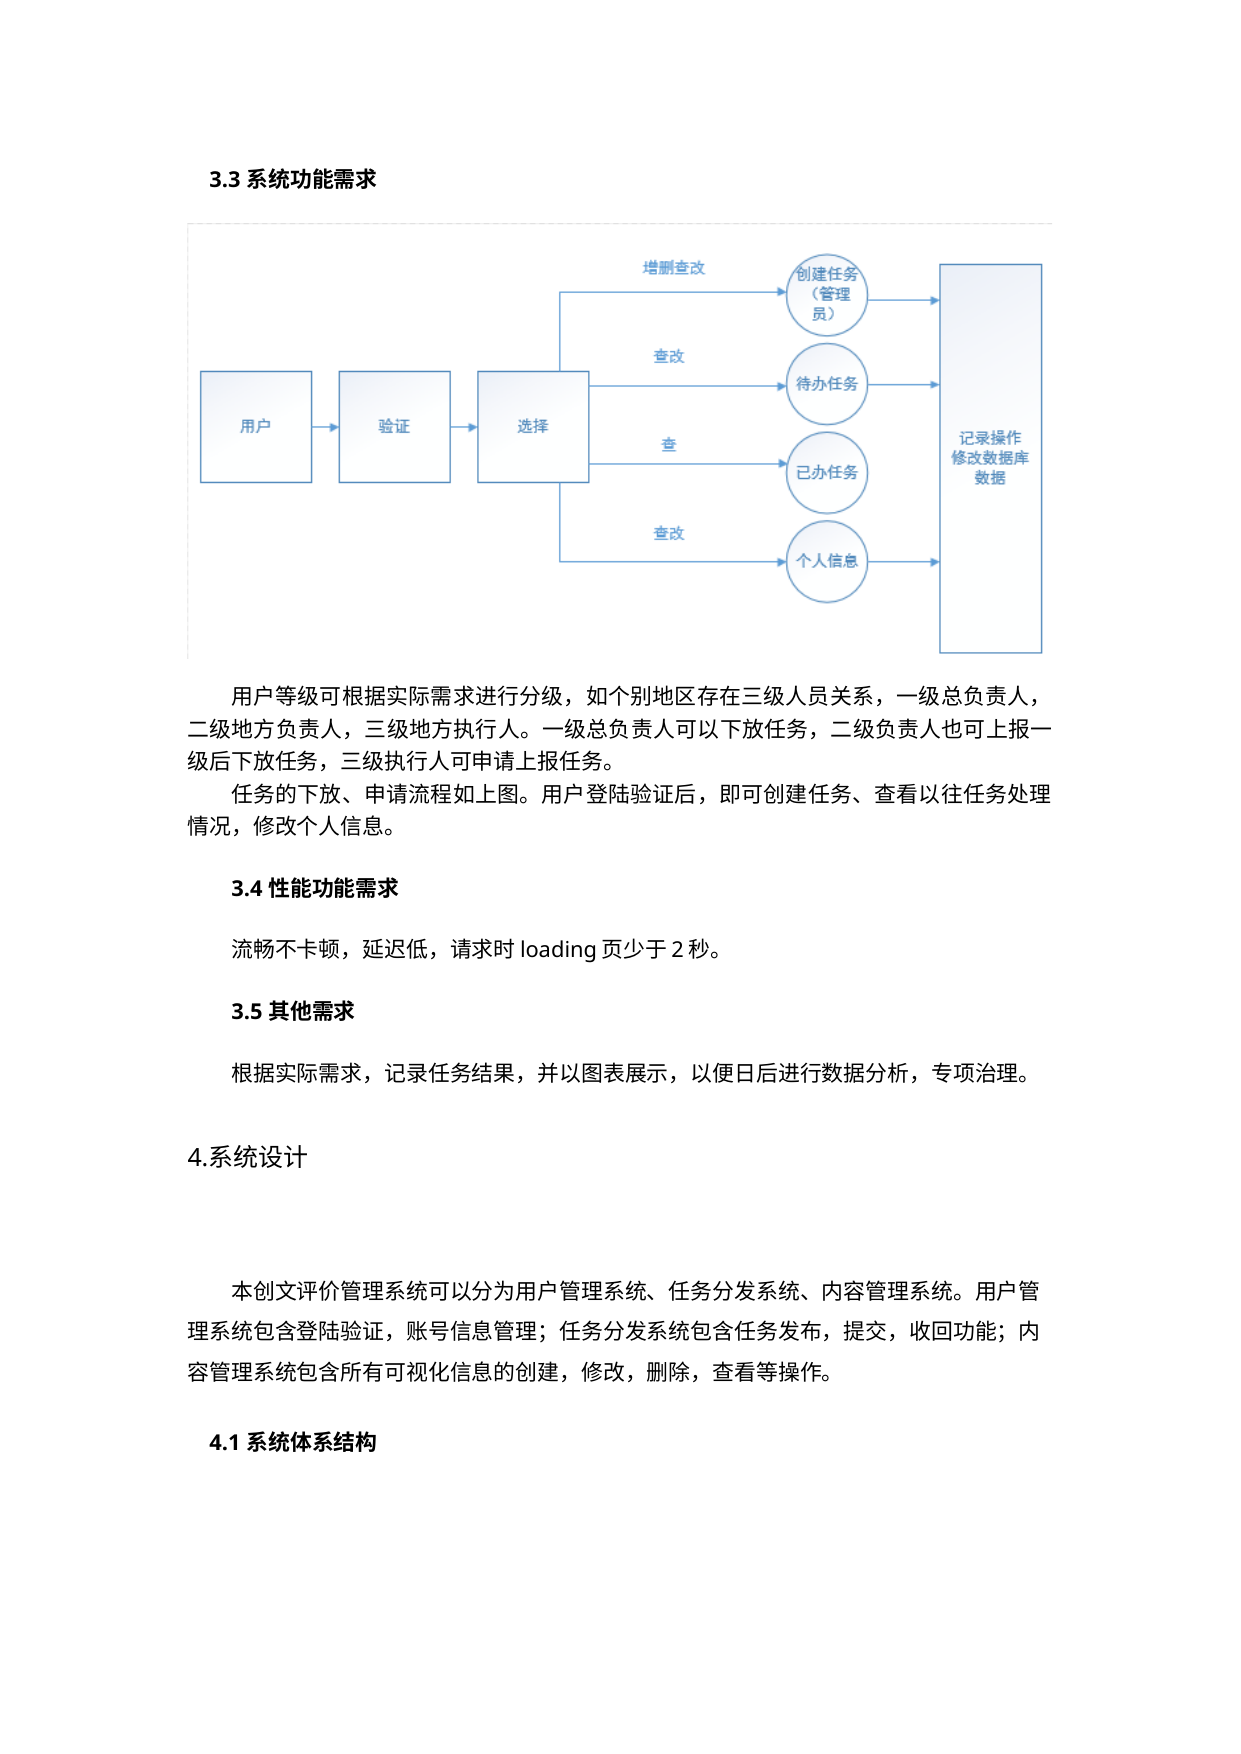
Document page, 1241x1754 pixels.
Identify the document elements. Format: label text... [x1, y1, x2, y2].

list 本创文评价管理系统可以分为用户管理系统、任务分发系统、内容管理系统。用户管理系统包含登陆验证，账号信息管理；任务分发系统包含任务发布，提交，收回功能；内容管理系统包含所有可视化信息的创建，修改，删除，查看等操作。 [187, 1273, 1053, 1387]
text 根据实际需求，记录任务结果，并以图表展示，以便日后进行数据分析，专项治理。 [187, 1055, 1053, 1088]
subtitle 4.1 系统体系结构 [187, 1424, 1053, 1457]
subtitle 3.5 其他需求 [187, 994, 1053, 1026]
subtitle 4.系统设计 [187, 1123, 1053, 1188]
text 任务的下放、申请流程如上图。用户登陆验证后，即可创建任务、查看以往任务处理情况，修改个人信息。 [187, 776, 1053, 841]
subtitle 3.4 性能功能需求 [187, 870, 1053, 903]
picture [187, 223, 1053, 659]
subtitle 3.3 系统功能需求 [187, 162, 1053, 194]
text 流畅不卡顿，延迟低，请求时loading页少于2秒。 [187, 932, 1053, 964]
text 用户等级可根据实际需求进行分级，如个别地区存在三级人员关系，一级总负责人，二级地方负责人，三级地方执行人。一级总负责人可以下放任务，二级负责人也可上报一级后下放任务，三级执行人可申请上报任务。 [187, 679, 1053, 776]
